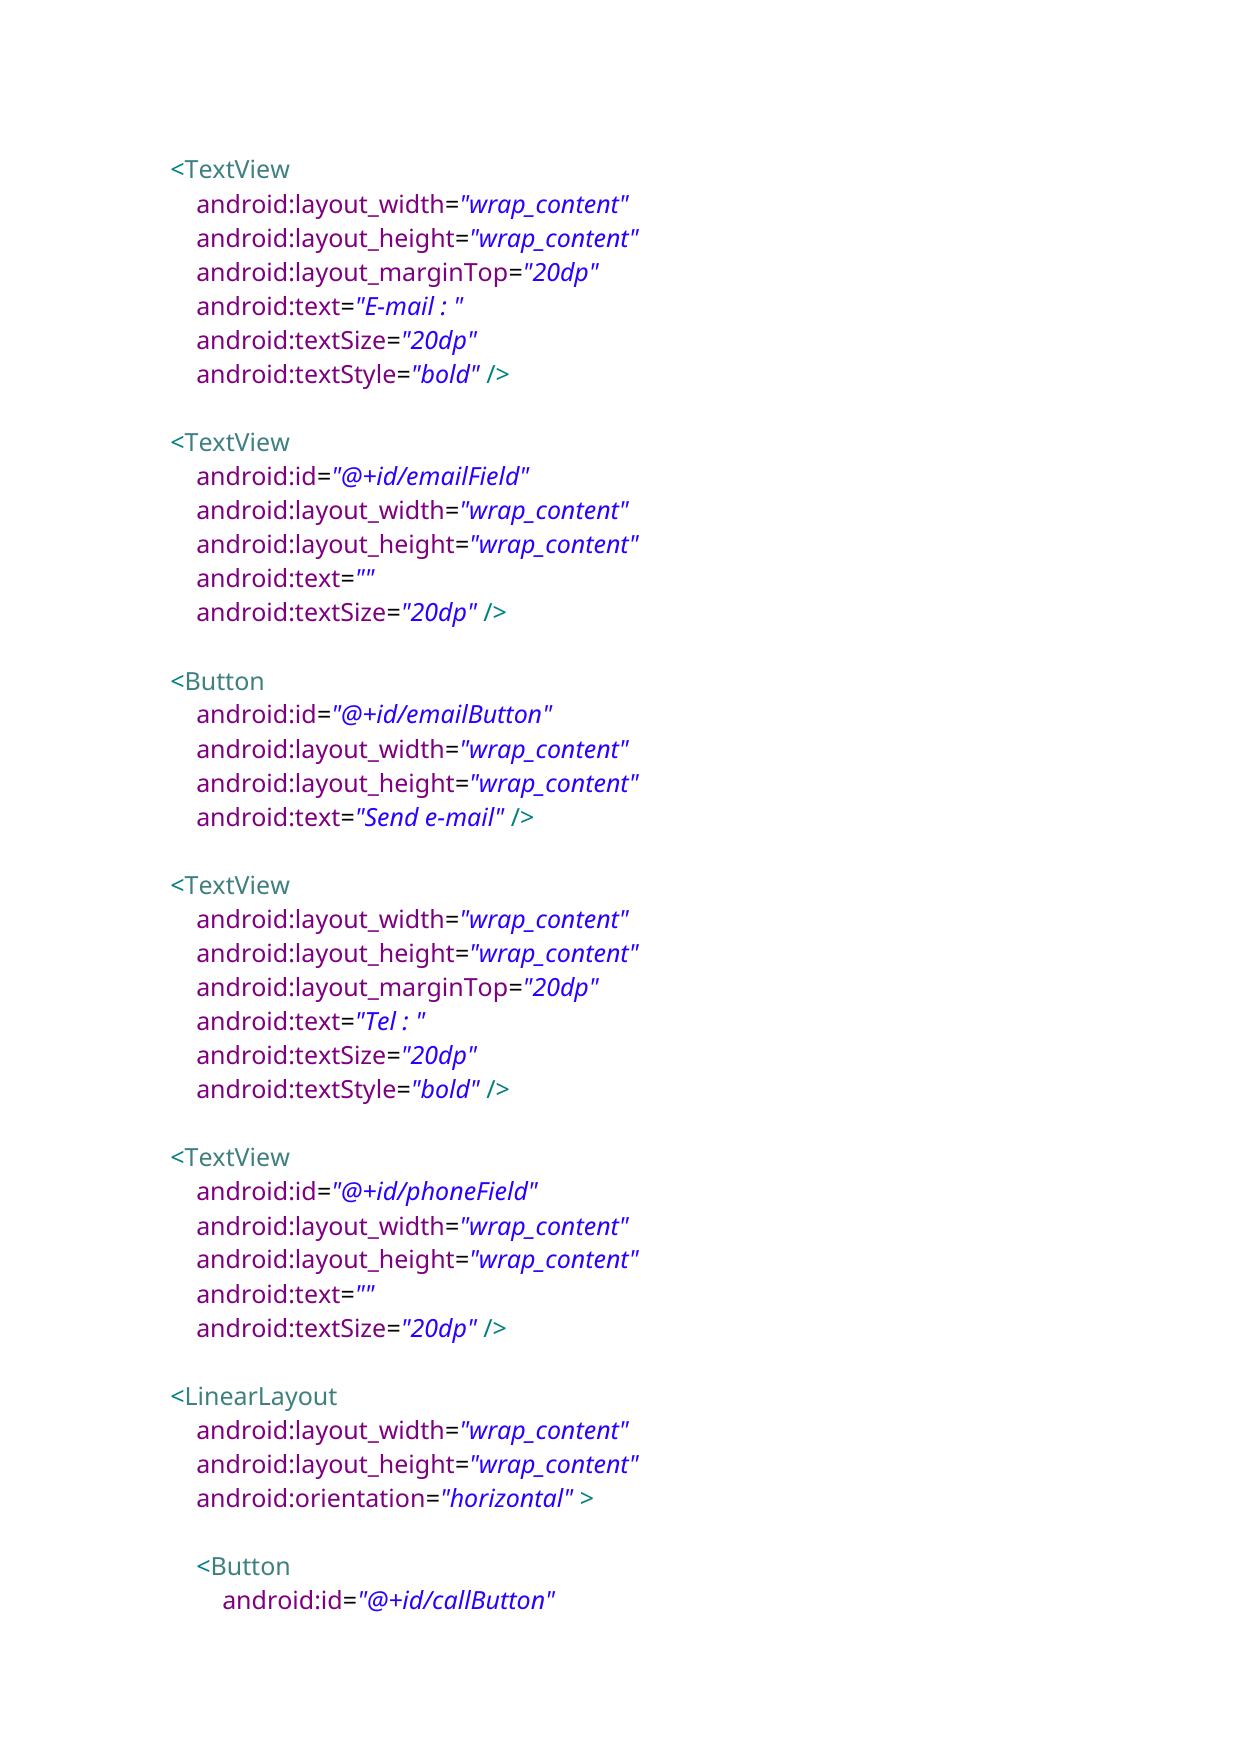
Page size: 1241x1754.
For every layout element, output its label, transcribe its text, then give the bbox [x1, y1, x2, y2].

text android:text="E-mail : " [118, 288, 1122, 322]
text <LinearLayout [118, 1378, 1122, 1412]
text android:layout_height="wrap_content" [118, 527, 1122, 561]
text android:layout_width="wrap_content" [118, 902, 1122, 936]
text <TextView [118, 152, 1122, 186]
text android:layout_height="wrap_content" [118, 936, 1122, 970]
text android:textStyle="bold" /> [118, 1072, 1122, 1106]
text android:id="@+id/emailButton" [118, 697, 1122, 731]
text <Button [118, 663, 1122, 697]
text android:text="Send e-mail" /> [118, 799, 1122, 833]
text <TextView [118, 1140, 1122, 1174]
text android:id="@+id/emailField" [118, 459, 1122, 493]
text android:textSize="20dp" /> [118, 595, 1122, 629]
text <TextView [118, 425, 1122, 459]
text android:layout_width="wrap_content" [118, 731, 1122, 765]
text <TextView [118, 867, 1122, 902]
text android:textSize="20dp" /> [118, 1310, 1122, 1344]
text android:textSize="20dp" [118, 322, 1122, 357]
text android:layout_marginTop="20dp" [118, 254, 1122, 288]
text android:id="@+id/phoneField" [118, 1174, 1122, 1208]
text android:layout_marginTop="20dp" [118, 970, 1122, 1004]
text android:text="" [118, 561, 1122, 595]
text android:layout_height="wrap_content" [118, 220, 1122, 254]
text android:orientation="horizontal" > [118, 1481, 1122, 1515]
text android:layout_width="wrap_content" [118, 1208, 1122, 1242]
text android:textStyle="bold" /> [118, 357, 1122, 391]
text android:layout_height="wrap_content" [118, 765, 1122, 799]
text android:layout_width="wrap_content" [118, 493, 1122, 527]
text android:layout_width="wrap_content" [118, 1412, 1122, 1447]
text <Button [118, 1549, 1122, 1583]
text android:layout_width="wrap_content" [118, 186, 1122, 220]
text android:id="@+id/callButton" [118, 1583, 1122, 1617]
text android:layout_height="wrap_content" [118, 1447, 1122, 1481]
text android:textSize="20dp" [118, 1038, 1122, 1072]
text android:text="Tel : " [118, 1004, 1122, 1038]
text android:layout_height="wrap_content" [118, 1242, 1122, 1276]
text android:text="" [118, 1276, 1122, 1310]
